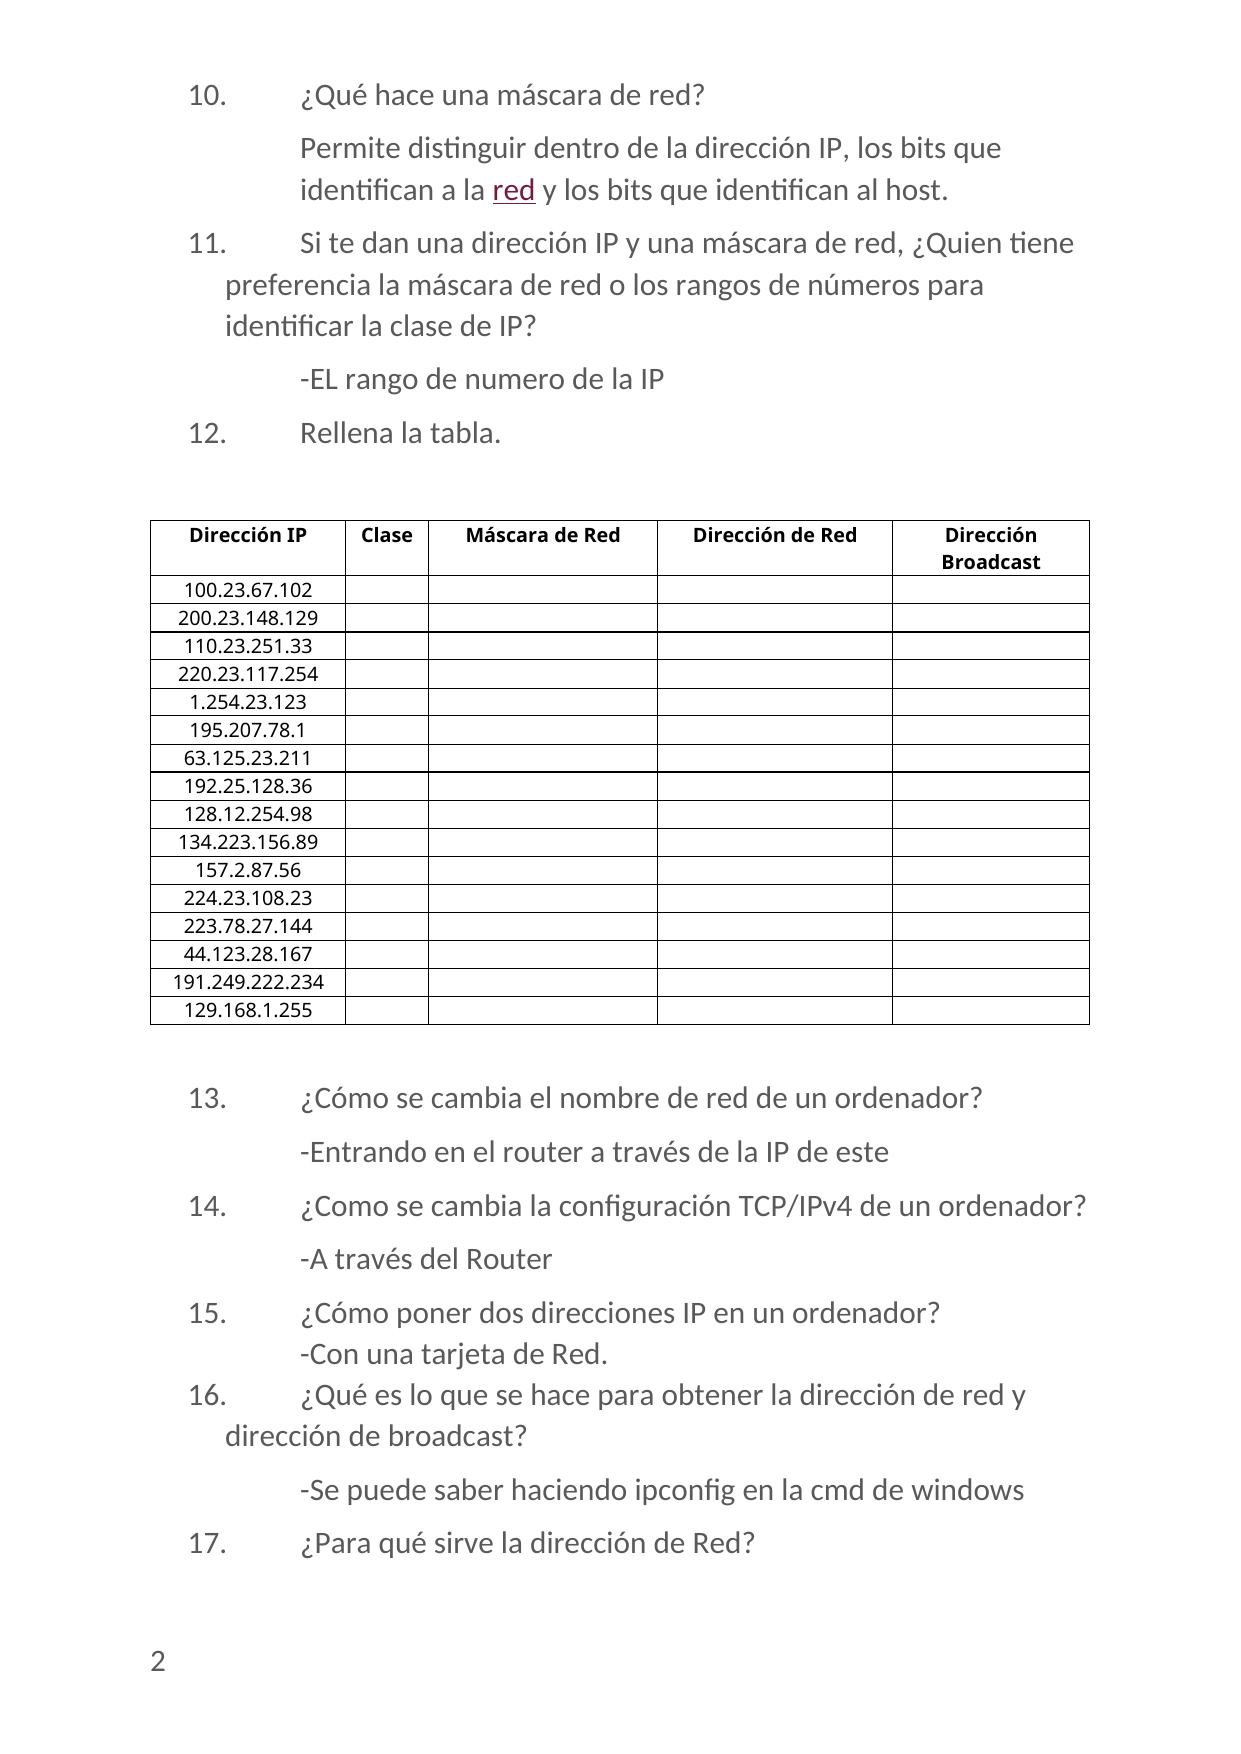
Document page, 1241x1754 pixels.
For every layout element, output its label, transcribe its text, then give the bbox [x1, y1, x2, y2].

table_cell 195.207.78.1 [151, 716, 345, 743]
table_cell [346, 660, 428, 687]
table_cell [893, 773, 1089, 799]
table_cell [893, 829, 1089, 856]
list ¿Qué es lo que se hace para obtener la dirección de red y dirección de broadcast? [187, 1375, 1090, 1454]
table_header Dirección de Red [658, 521, 892, 575]
table_cell [429, 829, 657, 856]
table_header Máscara de Red [429, 521, 657, 575]
table_cell 128.12.254.98 [151, 801, 345, 827]
table_cell [658, 997, 892, 1024]
table_cell [346, 941, 428, 968]
table_cell [893, 576, 1089, 603]
table_cell [893, 801, 1089, 827]
table_cell [893, 913, 1089, 939]
table_cell 220.23.117.254 [151, 660, 345, 687]
table_cell [658, 941, 892, 968]
table_cell [893, 716, 1089, 743]
table_header Clase [346, 521, 428, 575]
table_cell [429, 913, 657, 939]
table_cell [429, 660, 657, 687]
list ¿Cómo se cambia el nombre de red de un ordenador? [187, 1078, 1090, 1116]
table_cell [658, 745, 892, 771]
table_cell 100.23.67.102 [151, 576, 345, 603]
table_cell [893, 633, 1089, 659]
table_cell [429, 604, 657, 631]
table_cell [346, 829, 428, 856]
table_cell [429, 716, 657, 743]
table_cell [658, 913, 892, 939]
table_cell [893, 660, 1089, 687]
table_cell [893, 745, 1089, 771]
table_cell [658, 716, 892, 743]
table_cell 200.23.148.129 [151, 604, 345, 631]
table_cell [429, 857, 657, 883]
table_cell 224.23.108.23 [151, 885, 345, 912]
table_cell 223.78.27.144 [151, 913, 345, 939]
table_cell [346, 745, 428, 771]
table_cell [658, 773, 892, 799]
list ¿Qué hace una máscara de red? [187, 75, 1090, 113]
table_cell [429, 801, 657, 827]
table_cell [658, 829, 892, 856]
table_cell [658, 801, 892, 827]
table_cell [658, 576, 892, 603]
table_cell [346, 689, 428, 715]
table_cell 192.25.128.36 [151, 773, 345, 799]
table_cell [893, 857, 1089, 883]
table_cell 157.2.87.56 [151, 857, 345, 883]
table_cell [346, 885, 428, 912]
table_cell [658, 633, 892, 659]
table_cell [346, 633, 428, 659]
table_cell [429, 689, 657, 715]
table_cell 134.223.156.89 [151, 829, 345, 856]
table_cell 110.23.251.33 [151, 633, 345, 659]
table_header Dirección IP [151, 521, 345, 575]
text -Entrando en el router a través de la IP de este [300, 1132, 1090, 1170]
table_cell 191.249.222.234 [151, 969, 345, 996]
table_cell [346, 716, 428, 743]
table_cell [346, 857, 428, 883]
table_cell [658, 660, 892, 687]
list Si te dan una dirección IP y una máscara de red, ¿Quien tiene preferencia la máscara de red o los rangos de números para identificar la clase de IP? [187, 223, 1090, 344]
table_cell [429, 885, 657, 912]
table_cell [893, 604, 1089, 631]
table_cell [429, 969, 657, 996]
table_cell [429, 745, 657, 771]
table_cell [346, 576, 428, 603]
table_cell [429, 576, 657, 603]
table_cell [893, 997, 1089, 1024]
list Rellena la tabla. [187, 413, 1090, 451]
table_cell [658, 857, 892, 883]
table_cell [429, 633, 657, 659]
table_cell [346, 969, 428, 996]
table_cell 63.125.23.211 [151, 745, 345, 771]
table_cell [429, 997, 657, 1024]
text -A través del Router [300, 1239, 1090, 1277]
table_cell 44.123.28.167 [151, 941, 345, 968]
table_cell [893, 885, 1089, 912]
table_cell [658, 604, 892, 631]
table_cell 1.254.23.123 [151, 689, 345, 715]
table_cell 129.168.1.255 [151, 997, 345, 1024]
text -EL rango de numero de la IP [300, 359, 1090, 397]
table_cell [658, 689, 892, 715]
table_cell [346, 604, 428, 631]
text -Se puede saber haciendo ipconfig en la cmd de windows [300, 1470, 1090, 1508]
text Permite distinguir dentro de la dirección IP, los bits que identifican a la red y los bits que identifican al host. [300, 129, 1090, 208]
list ¿Para qué sirve la dirección de Red? [187, 1524, 1090, 1562]
table_cell [658, 969, 892, 996]
table_header Dirección Broadcast [893, 521, 1089, 575]
table_cell [893, 941, 1089, 968]
list -Con una tarjeta de Red. [300, 1334, 1090, 1372]
table_cell [893, 689, 1089, 715]
table_cell [346, 913, 428, 939]
list ¿Como se cambia la configuración TCP/IPv4 de un ordenador? [187, 1186, 1090, 1224]
table_cell [893, 969, 1089, 996]
table_cell [346, 801, 428, 827]
table_cell [658, 885, 892, 912]
table_cell [429, 773, 657, 799]
list ¿Cómo poner dos direcciones IP en un ordenador? [187, 1293, 1090, 1331]
table_cell [346, 773, 428, 799]
table_cell [346, 997, 428, 1024]
table_cell [429, 941, 657, 968]
